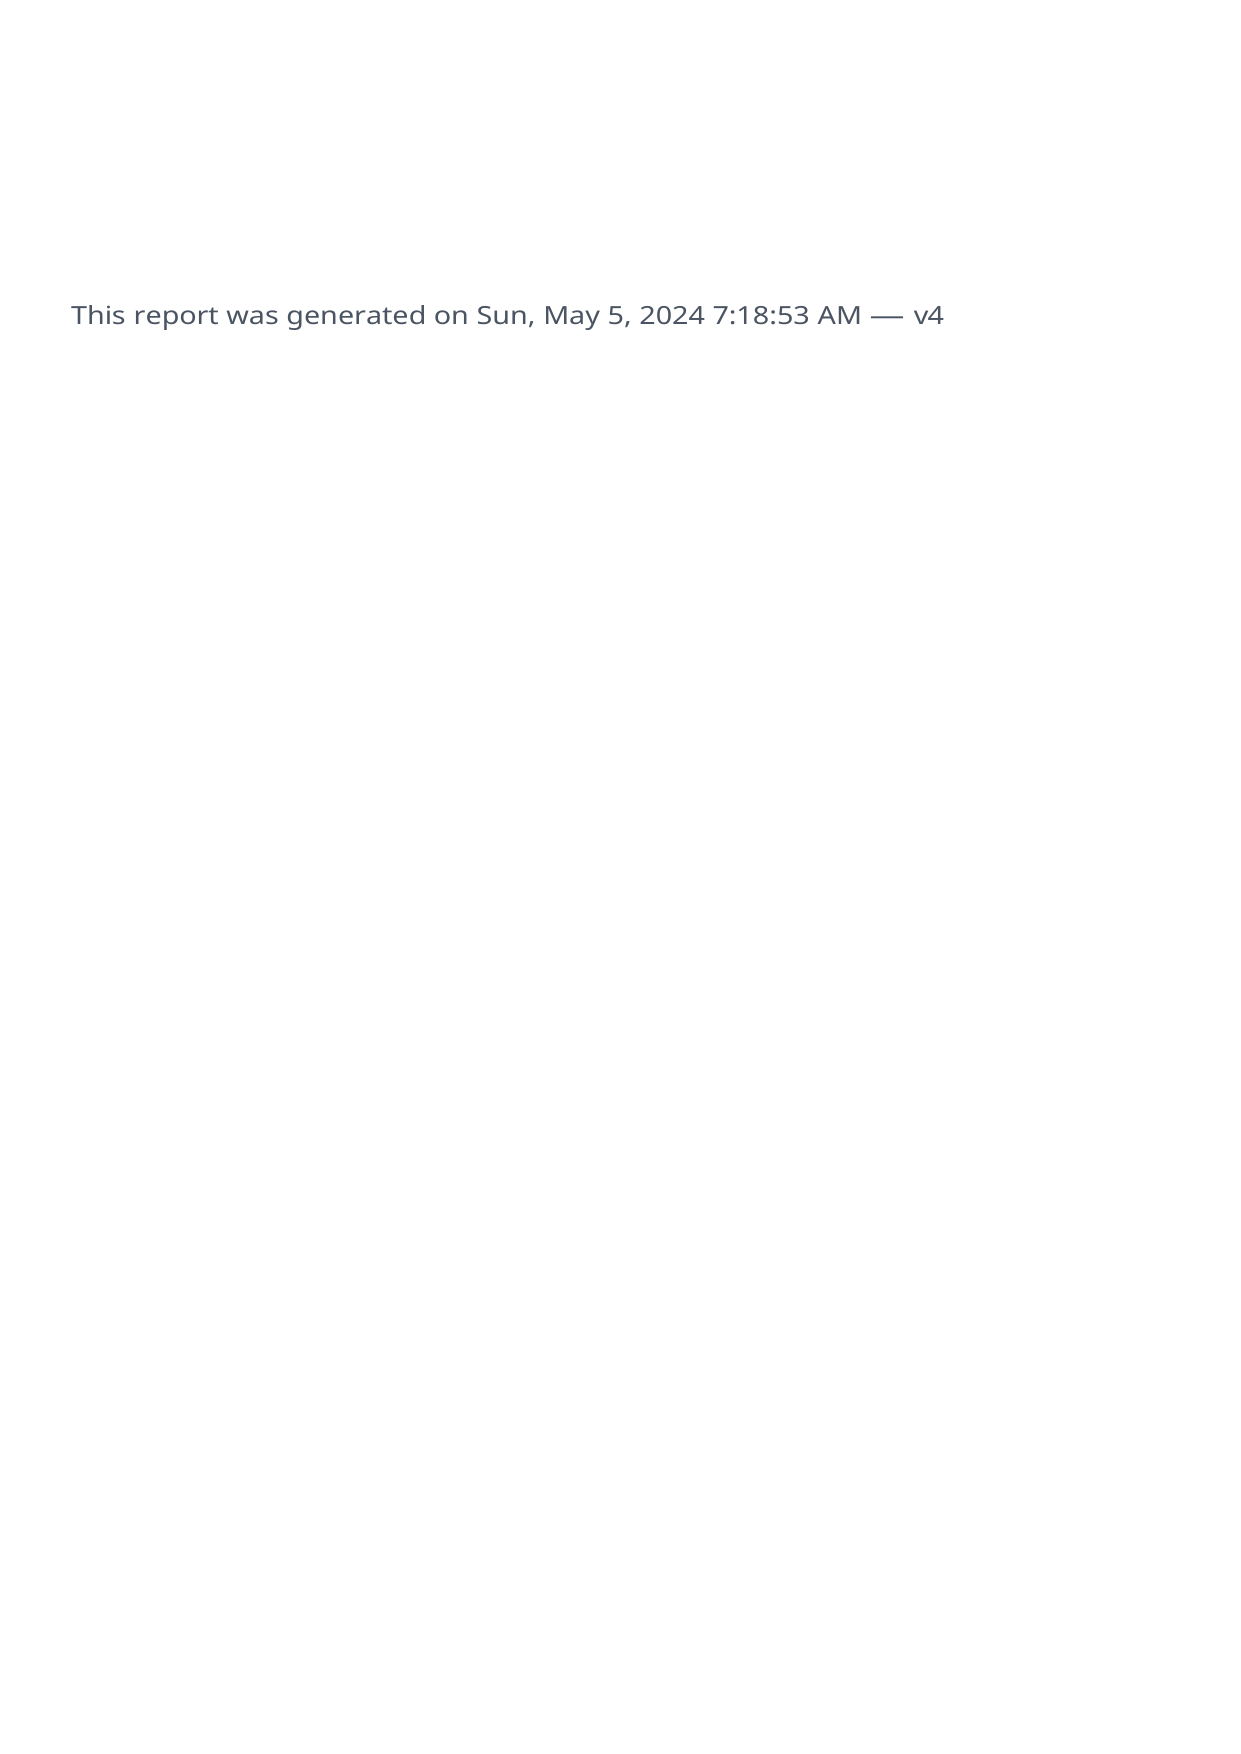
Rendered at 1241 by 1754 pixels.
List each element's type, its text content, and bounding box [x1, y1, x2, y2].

text This report was generated on Sun, May 5, 2024 7:18:53 AM — v4 [71, 298, 1173, 332]
